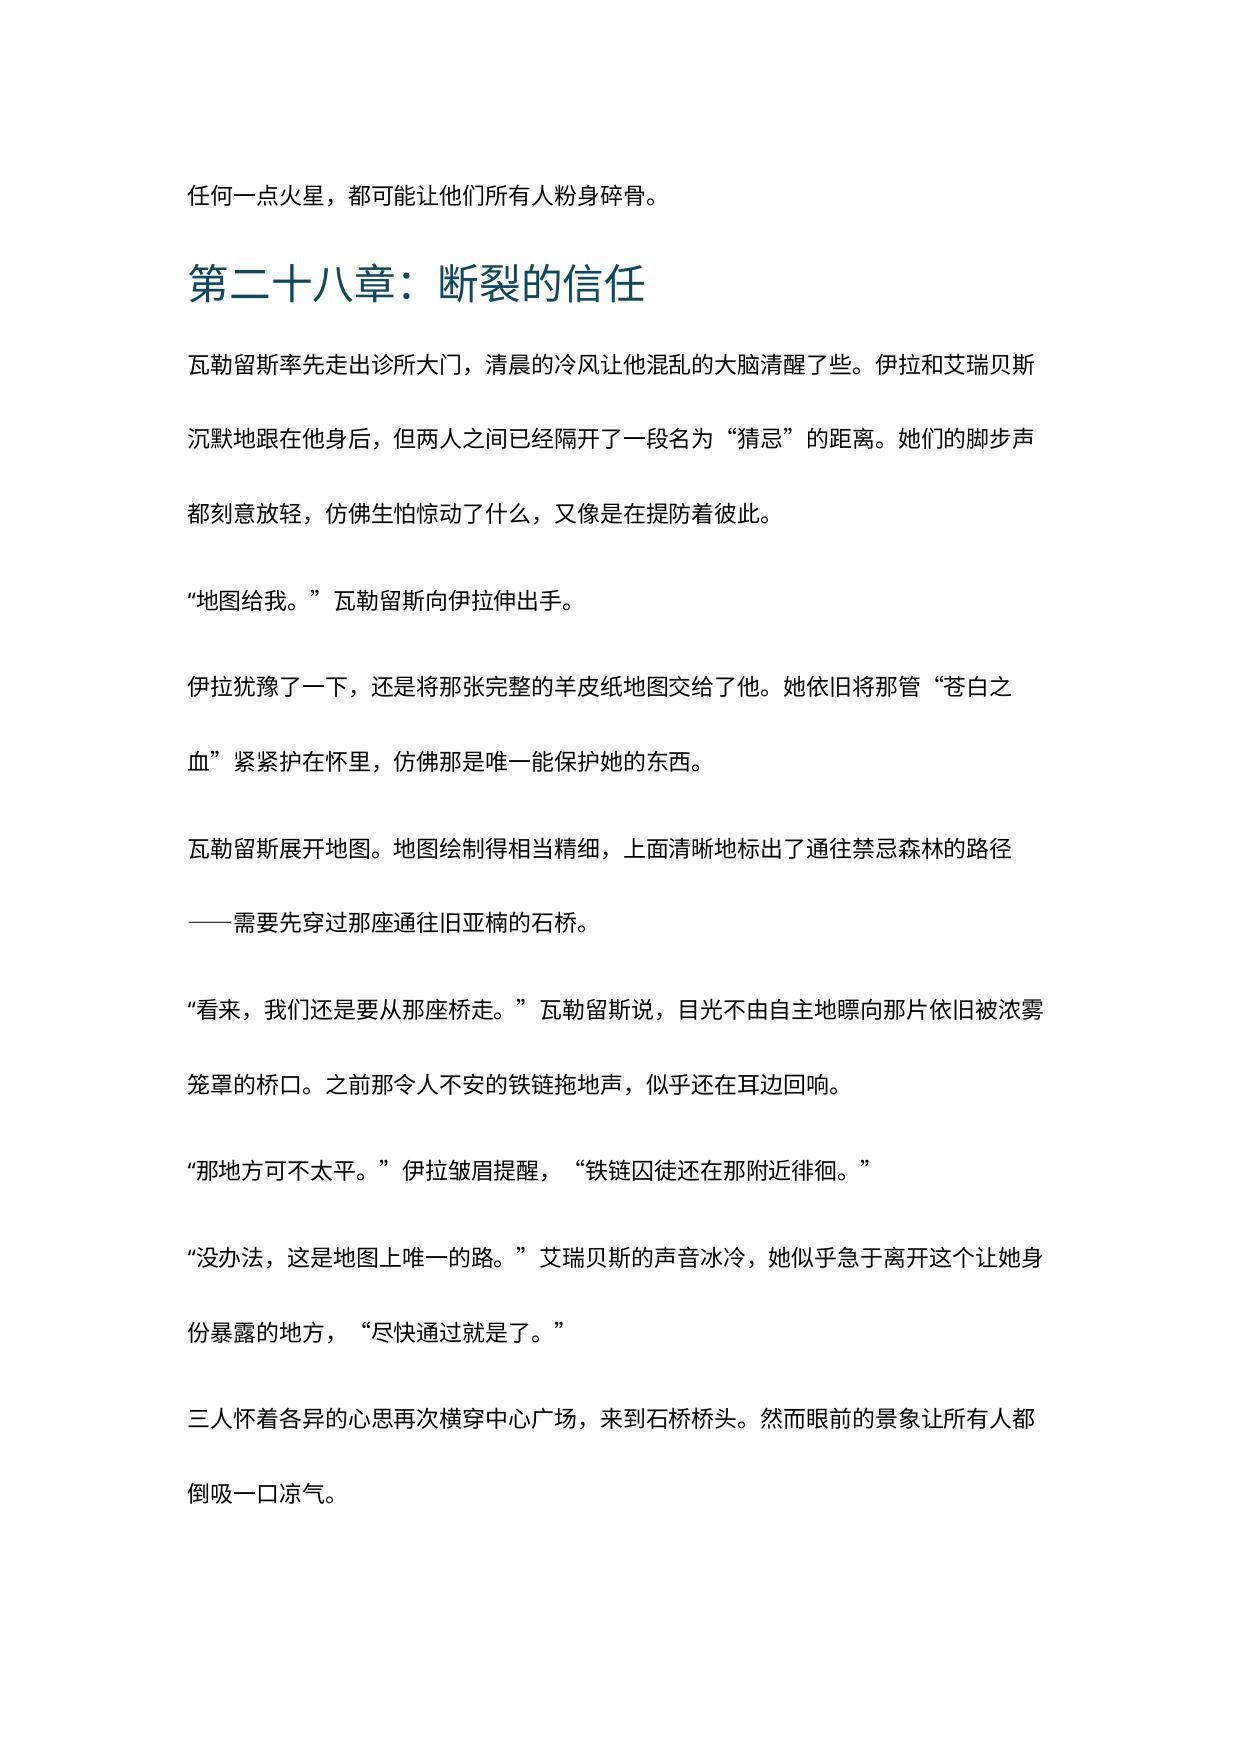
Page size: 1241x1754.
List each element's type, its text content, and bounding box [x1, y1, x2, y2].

text 任何一点火星，都可能让他们所有人粉身碎骨。 [187, 162, 1053, 227]
text “地图给我。”瓦勒留斯向伊拉伸出手。 [187, 567, 1053, 632]
text “看来，我们还是要从那座桥走。”瓦勒留斯说，目光不由自主地瞟向那片依旧被浓雾笼罩的桥口。之前那令人不安的铁链拖地声，似乎还在耳边回响。 [187, 976, 1053, 1116]
text “没办法，这是地图上唯一的路。”艾瑞贝斯的声音冰冷，她似乎急于离开这个让她身份暴露的地方，“尽快通过就是了。” [187, 1224, 1053, 1363]
text 三人怀着各异的心思再次横穿中心广场，来到石桥桥头。然而眼前的景象让所有人都倒吸一口凉气。 [187, 1385, 1053, 1525]
text 伊拉犹豫了一下，还是将那张完整的羊皮纸地图交给了他。她依旧将那管“苍白之血”紧紧护在怀里，仿佛那是唯一能保护她的东西。 [187, 653, 1053, 793]
subtitle 第二十八章：断裂的信任 [187, 248, 1053, 313]
text “那地方可不太平。”伊拉皱眉提醒，“铁链囚徒还在那附近徘徊。” [187, 1137, 1053, 1202]
text 瓦勒留斯率先走出诊所大门，清晨的冷风让他混乱的大脑清醒了些。伊拉和艾瑞贝斯沉默地跟在他身后，但两人之间已经隔开了一段名为“猜忌”的距离。她们的脚步声都刻意放轻，仿佛生怕惊动了什么，又像是在提防着彼此。 [187, 331, 1053, 545]
text 瓦勒留斯展开地图。地图绘制得相当精细，上面清晰地标出了通往禁忌森林的路径——需要先穿过那座通往旧亚楠的石桥。 [187, 815, 1053, 954]
